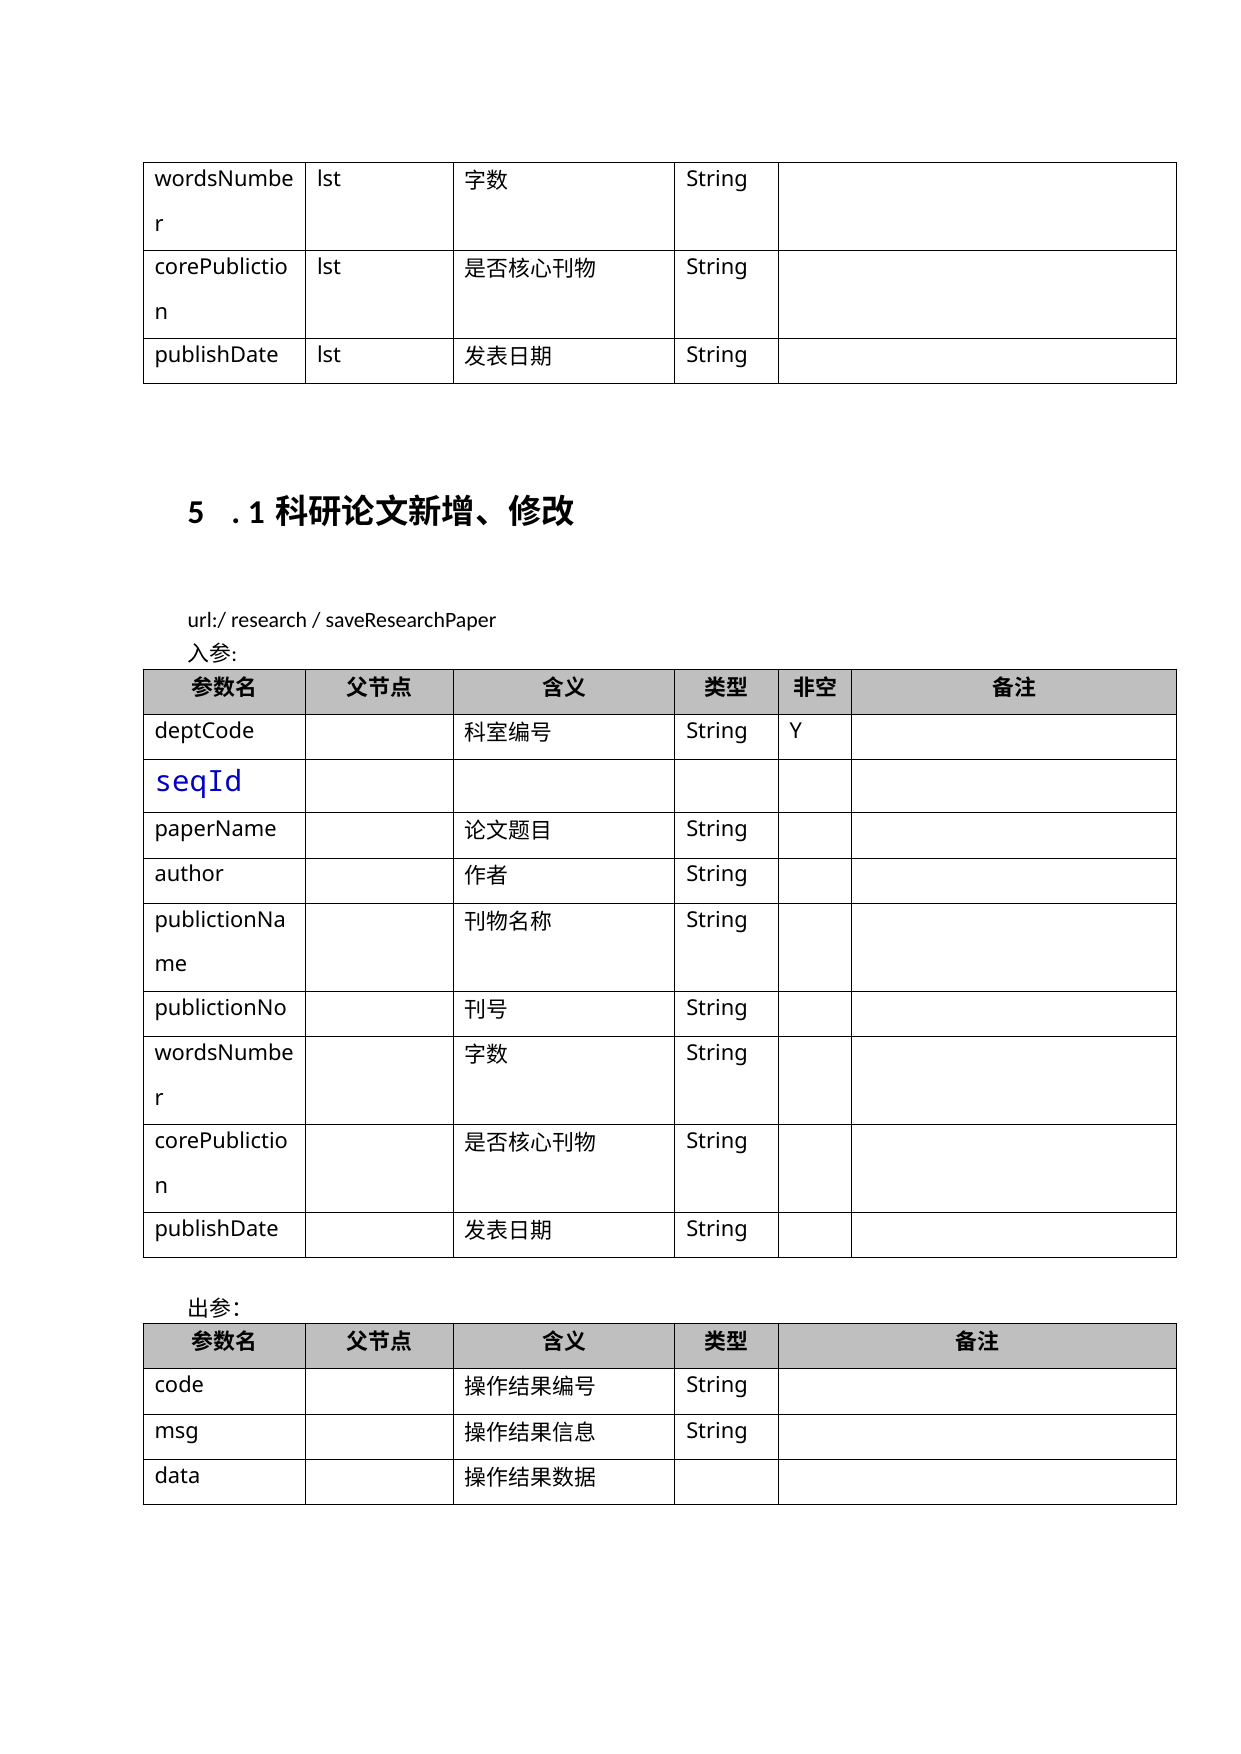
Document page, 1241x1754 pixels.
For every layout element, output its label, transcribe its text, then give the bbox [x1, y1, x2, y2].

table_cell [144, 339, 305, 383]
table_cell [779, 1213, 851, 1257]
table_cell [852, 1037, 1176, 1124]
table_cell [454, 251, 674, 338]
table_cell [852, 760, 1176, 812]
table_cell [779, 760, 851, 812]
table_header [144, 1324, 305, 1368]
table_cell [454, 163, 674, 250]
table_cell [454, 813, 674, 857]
text url:/ research / saveResearchPaper [187, 603, 1053, 636]
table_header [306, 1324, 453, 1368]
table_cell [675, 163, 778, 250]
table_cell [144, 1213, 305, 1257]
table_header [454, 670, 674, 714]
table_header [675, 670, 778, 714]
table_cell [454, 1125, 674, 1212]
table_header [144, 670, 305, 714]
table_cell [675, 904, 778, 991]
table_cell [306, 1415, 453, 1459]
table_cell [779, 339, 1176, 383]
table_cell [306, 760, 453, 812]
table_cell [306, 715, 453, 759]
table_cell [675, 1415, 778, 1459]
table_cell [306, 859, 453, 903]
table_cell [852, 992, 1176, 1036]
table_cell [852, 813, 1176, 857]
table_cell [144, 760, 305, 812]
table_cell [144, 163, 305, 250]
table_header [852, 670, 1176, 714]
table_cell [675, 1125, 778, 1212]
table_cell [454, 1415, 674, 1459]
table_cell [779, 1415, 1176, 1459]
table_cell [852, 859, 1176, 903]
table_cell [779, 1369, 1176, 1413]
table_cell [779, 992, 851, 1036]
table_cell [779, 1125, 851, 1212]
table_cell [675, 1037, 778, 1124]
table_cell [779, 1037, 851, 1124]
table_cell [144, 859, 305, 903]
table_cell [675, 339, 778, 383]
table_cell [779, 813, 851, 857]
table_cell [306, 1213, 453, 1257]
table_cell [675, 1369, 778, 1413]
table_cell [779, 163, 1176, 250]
text 出参： [187, 1291, 1053, 1323]
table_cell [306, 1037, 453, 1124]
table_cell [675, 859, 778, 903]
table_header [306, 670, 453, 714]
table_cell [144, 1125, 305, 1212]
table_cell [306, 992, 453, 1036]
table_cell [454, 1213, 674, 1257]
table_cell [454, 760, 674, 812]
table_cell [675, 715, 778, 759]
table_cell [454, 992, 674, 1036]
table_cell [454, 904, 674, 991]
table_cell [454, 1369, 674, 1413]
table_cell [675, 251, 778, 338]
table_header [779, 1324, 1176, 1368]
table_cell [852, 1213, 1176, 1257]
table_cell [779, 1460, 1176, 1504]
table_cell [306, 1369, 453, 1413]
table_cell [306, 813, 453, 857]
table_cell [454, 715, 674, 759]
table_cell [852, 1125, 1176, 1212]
text 入参: [187, 636, 1053, 668]
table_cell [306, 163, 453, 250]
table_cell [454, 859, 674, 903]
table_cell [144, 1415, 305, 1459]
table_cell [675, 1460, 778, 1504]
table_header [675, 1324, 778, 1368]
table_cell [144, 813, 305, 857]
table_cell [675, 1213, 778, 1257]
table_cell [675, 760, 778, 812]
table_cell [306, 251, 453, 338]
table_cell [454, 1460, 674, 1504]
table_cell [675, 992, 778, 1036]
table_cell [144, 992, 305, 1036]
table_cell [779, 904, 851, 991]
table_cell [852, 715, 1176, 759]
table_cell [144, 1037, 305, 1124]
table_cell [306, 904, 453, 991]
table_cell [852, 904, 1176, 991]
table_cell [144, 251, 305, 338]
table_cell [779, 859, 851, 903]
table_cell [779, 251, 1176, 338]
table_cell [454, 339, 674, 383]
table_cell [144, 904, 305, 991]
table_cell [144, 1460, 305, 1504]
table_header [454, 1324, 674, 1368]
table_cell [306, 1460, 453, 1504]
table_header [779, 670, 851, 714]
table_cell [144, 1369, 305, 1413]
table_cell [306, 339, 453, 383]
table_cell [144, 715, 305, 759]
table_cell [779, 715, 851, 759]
subtitle 5 . 1 科研论文新增、修改 [187, 476, 1053, 541]
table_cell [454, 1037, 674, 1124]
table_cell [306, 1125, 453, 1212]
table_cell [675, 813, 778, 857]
